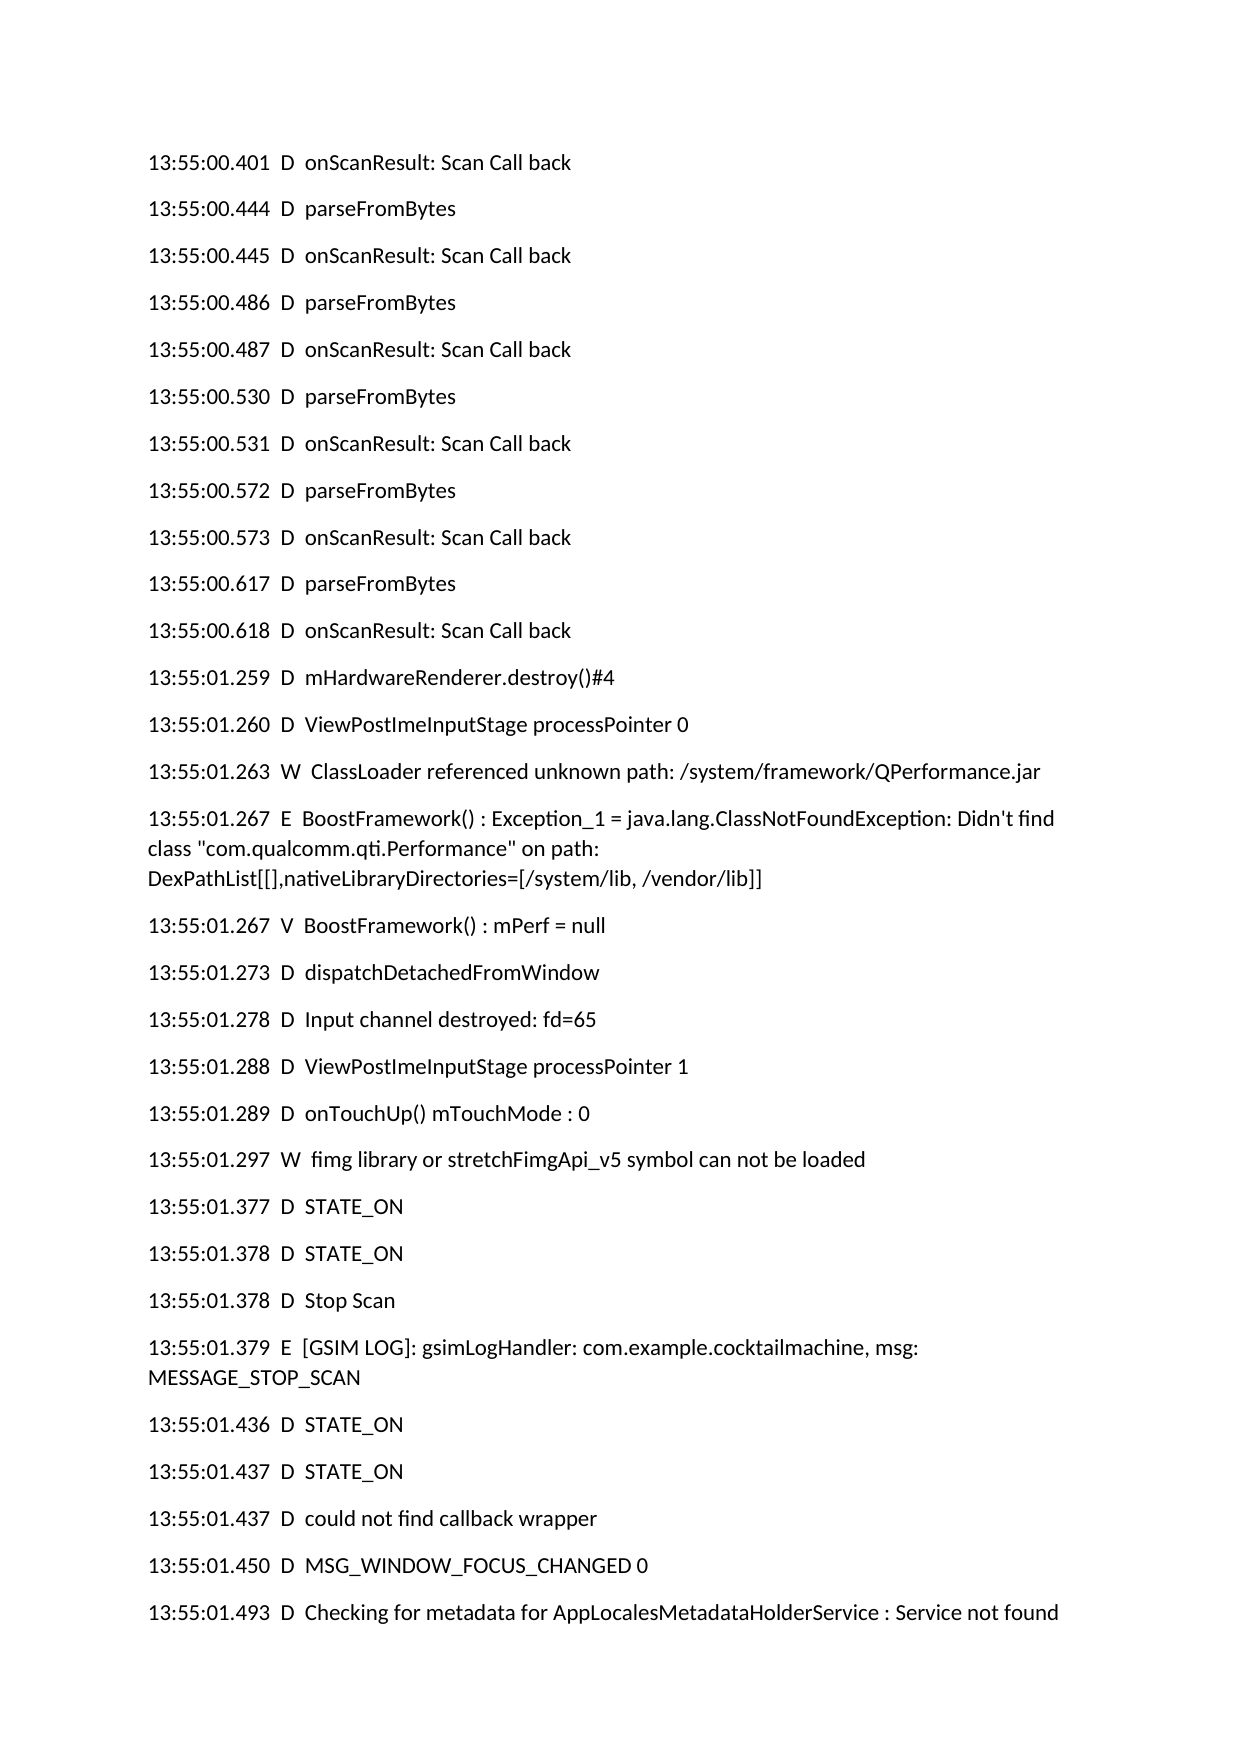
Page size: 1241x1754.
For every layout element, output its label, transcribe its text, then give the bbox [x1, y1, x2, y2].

text 13:55:00.573 D onScanResult: Scan Call back [148, 523, 1093, 551]
text 13:55:01.450 D MSG_WINDOW_FOCUS_CHANGED 0 [148, 1551, 1093, 1579]
text 13:55:00.530 D parseFromBytes [148, 382, 1093, 410]
text 13:55:01.288 D ViewPostImeInputStage processPointer 1 [148, 1052, 1093, 1080]
text 13:55:00.618 D onScanResult: Scan Call back [148, 616, 1093, 644]
text 13:55:00.531 D onScanResult: Scan Call back [148, 429, 1093, 457]
text 13:55:00.401 D onScanResult: Scan Call back [148, 148, 1093, 176]
text 13:55:01.436 D STATE_ON [148, 1410, 1093, 1438]
text 13:55:01.378 D STATE_ON [148, 1239, 1093, 1267]
text 13:55:00.617 D parseFromBytes [148, 569, 1093, 597]
text 13:55:01.263 W ClassLoader referenced unknown path: /system/framework/QPerformance.jar [148, 757, 1093, 785]
text 13:55:00.486 D parseFromBytes [148, 288, 1093, 316]
text 13:55:01.297 W fimg library or stretchFimgApi_v5 symbol can not be loaded [148, 1146, 1093, 1173]
text 13:55:01.377 D STATE_ON [148, 1192, 1093, 1220]
text 13:55:01.273 D dispatchDetachedFromWindow [148, 958, 1093, 986]
text 13:55:01.289 D onTouchUp() mTouchMode : 0 [148, 1099, 1093, 1127]
text 13:55:01.259 D mHardwareRenderer.destroy()#4 [148, 663, 1093, 691]
text 13:55:01.493 D Checking for metadata for AppLocalesMetadataHolderService : Service not found [148, 1598, 1093, 1626]
text 13:55:01.378 D Stop Scan [148, 1286, 1093, 1314]
text 13:55:01.379 E [GSIM LOG]: gsimLogHandler: com.example.cocktailmachine, msg: MESSAGE_STOP_SCAN [148, 1333, 1093, 1391]
text 13:55:00.572 D parseFromBytes [148, 476, 1093, 504]
text 13:55:00.487 D onScanResult: Scan Call back [148, 335, 1093, 363]
text 13:55:01.267 E BoostFramework() : Exception_1 = java.lang.ClassNotFoundException: Didn't find class "com.qualcomm.qti.Performance" on path: DexPathList[[],nativeLibraryDirectories=[/system/lib, /vendor/lib]] [148, 804, 1093, 892]
text 13:55:01.278 D Input channel destroyed: fd=65 [148, 1005, 1093, 1033]
text 13:55:00.444 D parseFromBytes [148, 194, 1093, 222]
text 13:55:01.267 V BoostFramework() : mPerf = null [148, 911, 1093, 939]
text 13:55:01.437 D STATE_ON [148, 1457, 1093, 1485]
text 13:55:00.445 D onScanResult: Scan Call back [148, 241, 1093, 269]
text 13:55:01.437 D could not find callback wrapper [148, 1504, 1093, 1532]
text 13:55:01.260 D ViewPostImeInputStage processPointer 0 [148, 710, 1093, 738]
